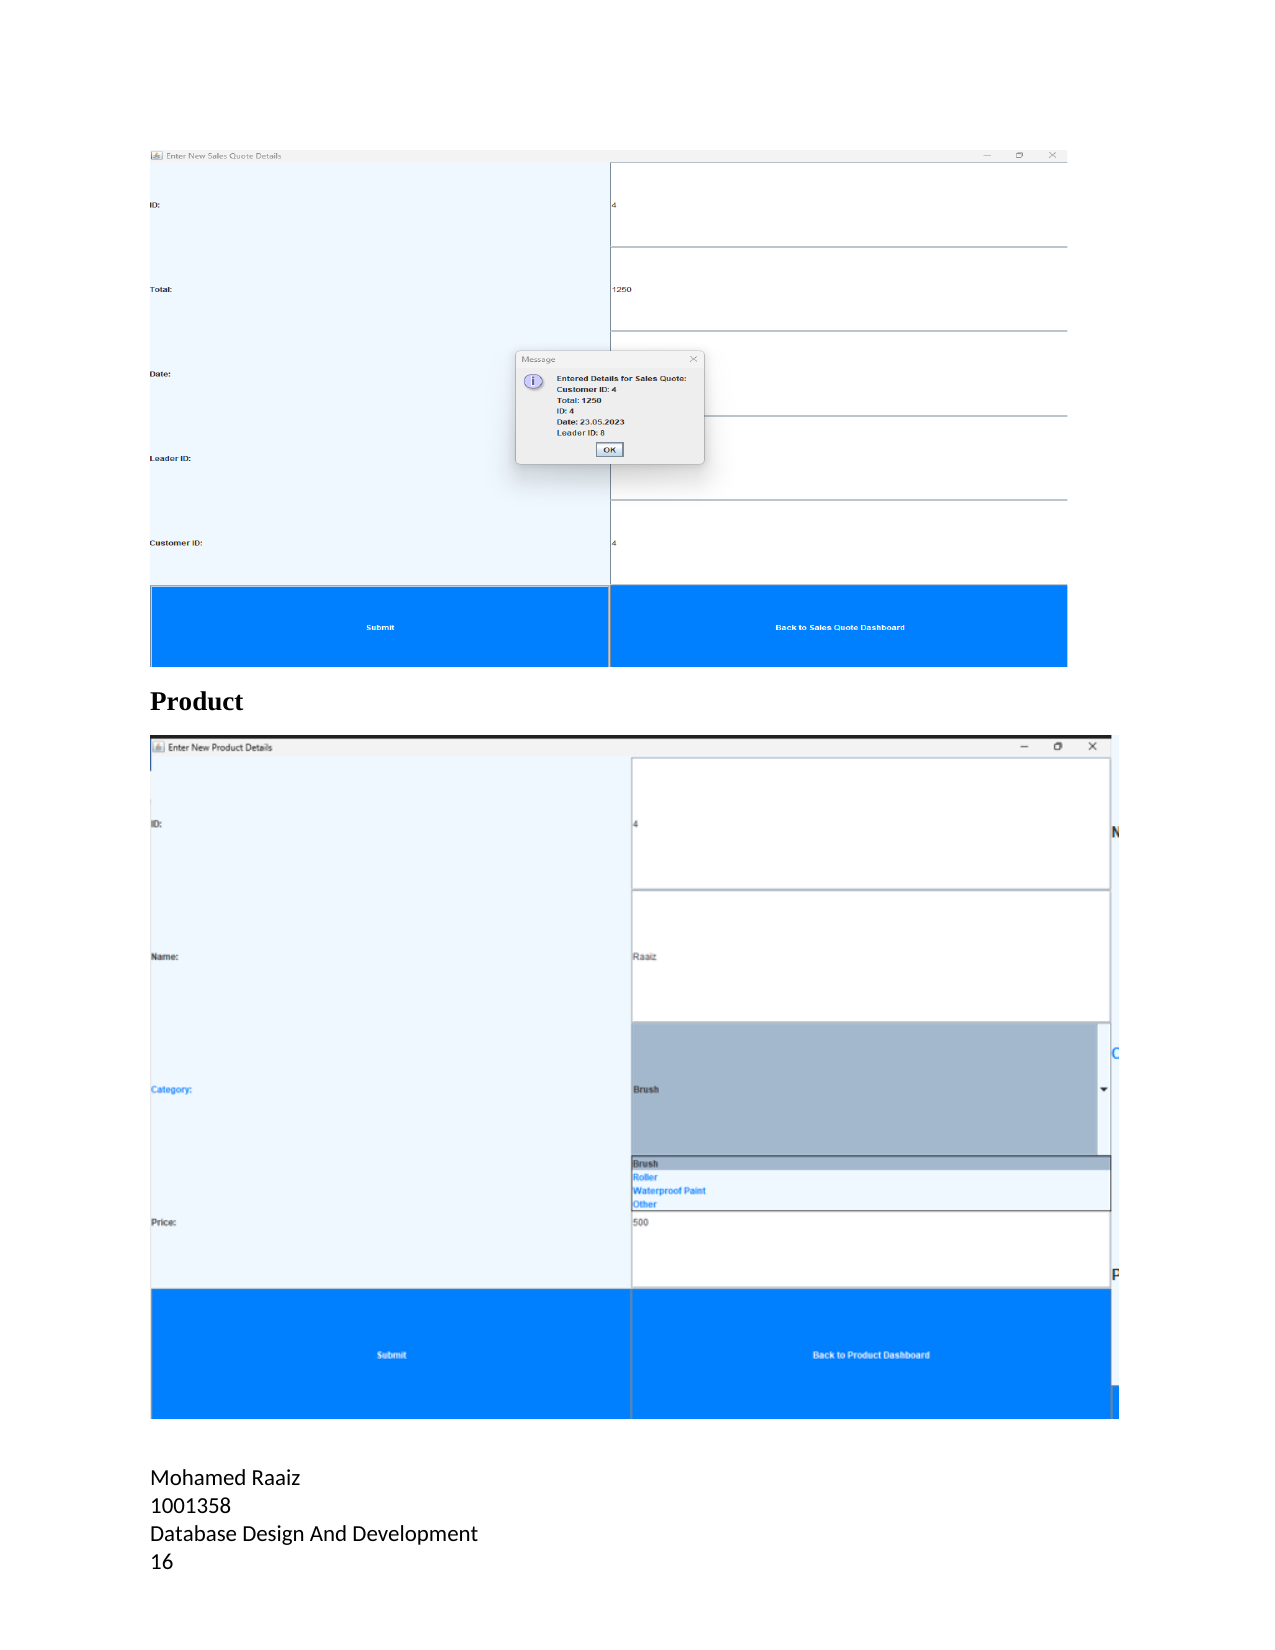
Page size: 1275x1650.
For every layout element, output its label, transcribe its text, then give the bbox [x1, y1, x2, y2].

text Product [150, 685, 1125, 716]
picture [150, 150, 1068, 667]
picture [150, 735, 1119, 1419]
